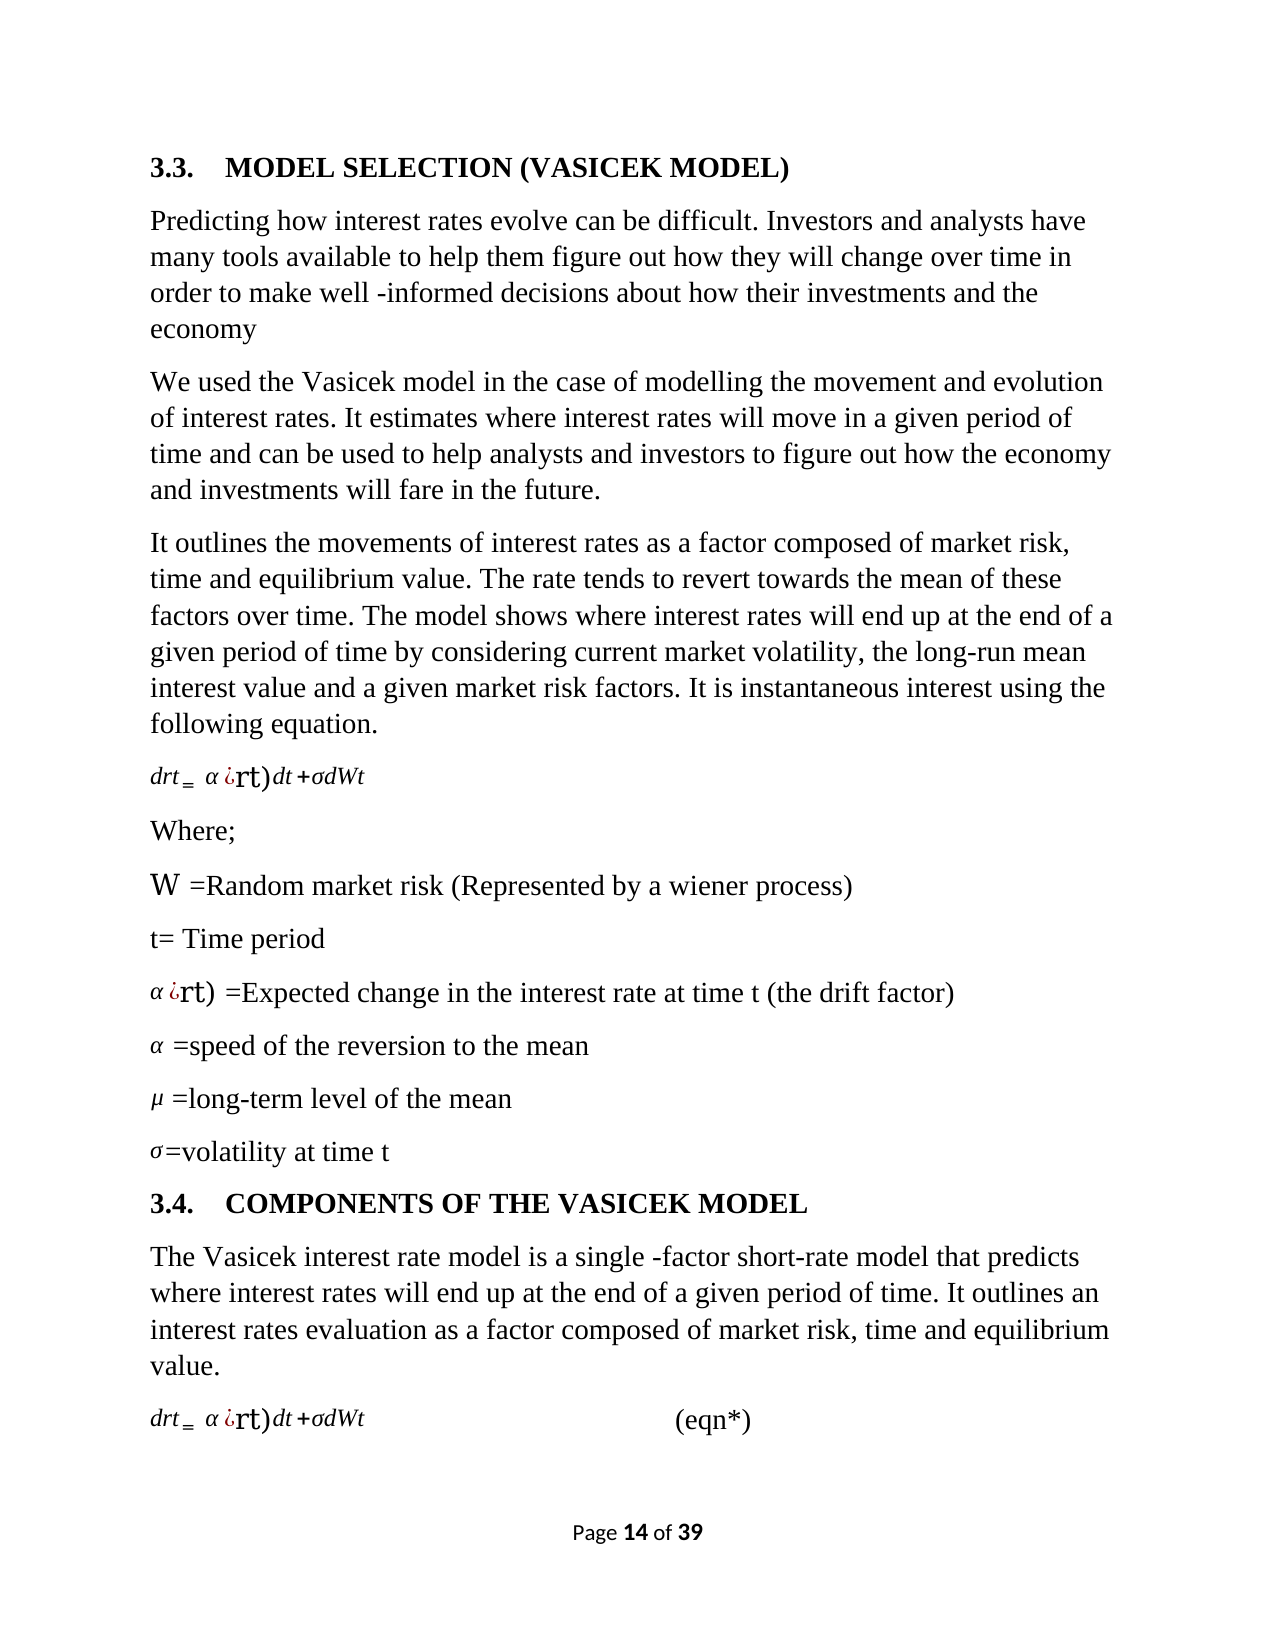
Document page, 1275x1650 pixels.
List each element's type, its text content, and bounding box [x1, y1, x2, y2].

text =speed of the reversion to the mean [150, 1028, 1125, 1062]
text We used the Vasicek model in the case of modelling the movement and evolution of interest rates. It estimates where interest rates will move in a given period of time and can be used to help analysts and investors to figure out how the economy and investments will fare in the future. [150, 364, 1125, 506]
text Where; [150, 813, 1125, 847]
text =long-term level of the mean [150, 1081, 1125, 1114]
text rt) =Expected change in the interest rate at time t (the drift factor) [150, 973, 1125, 1009]
text = rt) (eqn*) [150, 1401, 1125, 1436]
text W =Random market risk (Represented by a wiener process) [150, 866, 1125, 901]
list COMPONENTS OF THE VASICEK MODEL [150, 1187, 1125, 1220]
text =volatility at time t [150, 1134, 1125, 1167]
text It outlines the movements of interest rates as a factor composed of market risk, time and equilibrium value. The rate tends to revert towards the mean of these factors over time. The model shows where interest rates will end up at the end of a given period of time by considering current market volatility, the long-run mean interest value and a given market risk factors. It is instantaneous interest using the following equation. [150, 525, 1125, 739]
list MODEL SELECTION (VASICEK MODEL) [150, 150, 1125, 183]
text = rt) [150, 759, 1125, 794]
text Predicting how interest rates evolve can be difficult. Investors and analysts have many tools available to help them figure out how they will change over time in order to make well -informed decisions about how their investments and the economy [150, 203, 1125, 345]
text t= Time period [150, 921, 1125, 954]
text The Vasicek interest rate model is a single -factor short-rate model that predicts where interest rates will end up at the end of a given period of time. It outlines an interest rates evaluation as a factor composed of market risk, time and equilibrium value. [150, 1239, 1125, 1381]
